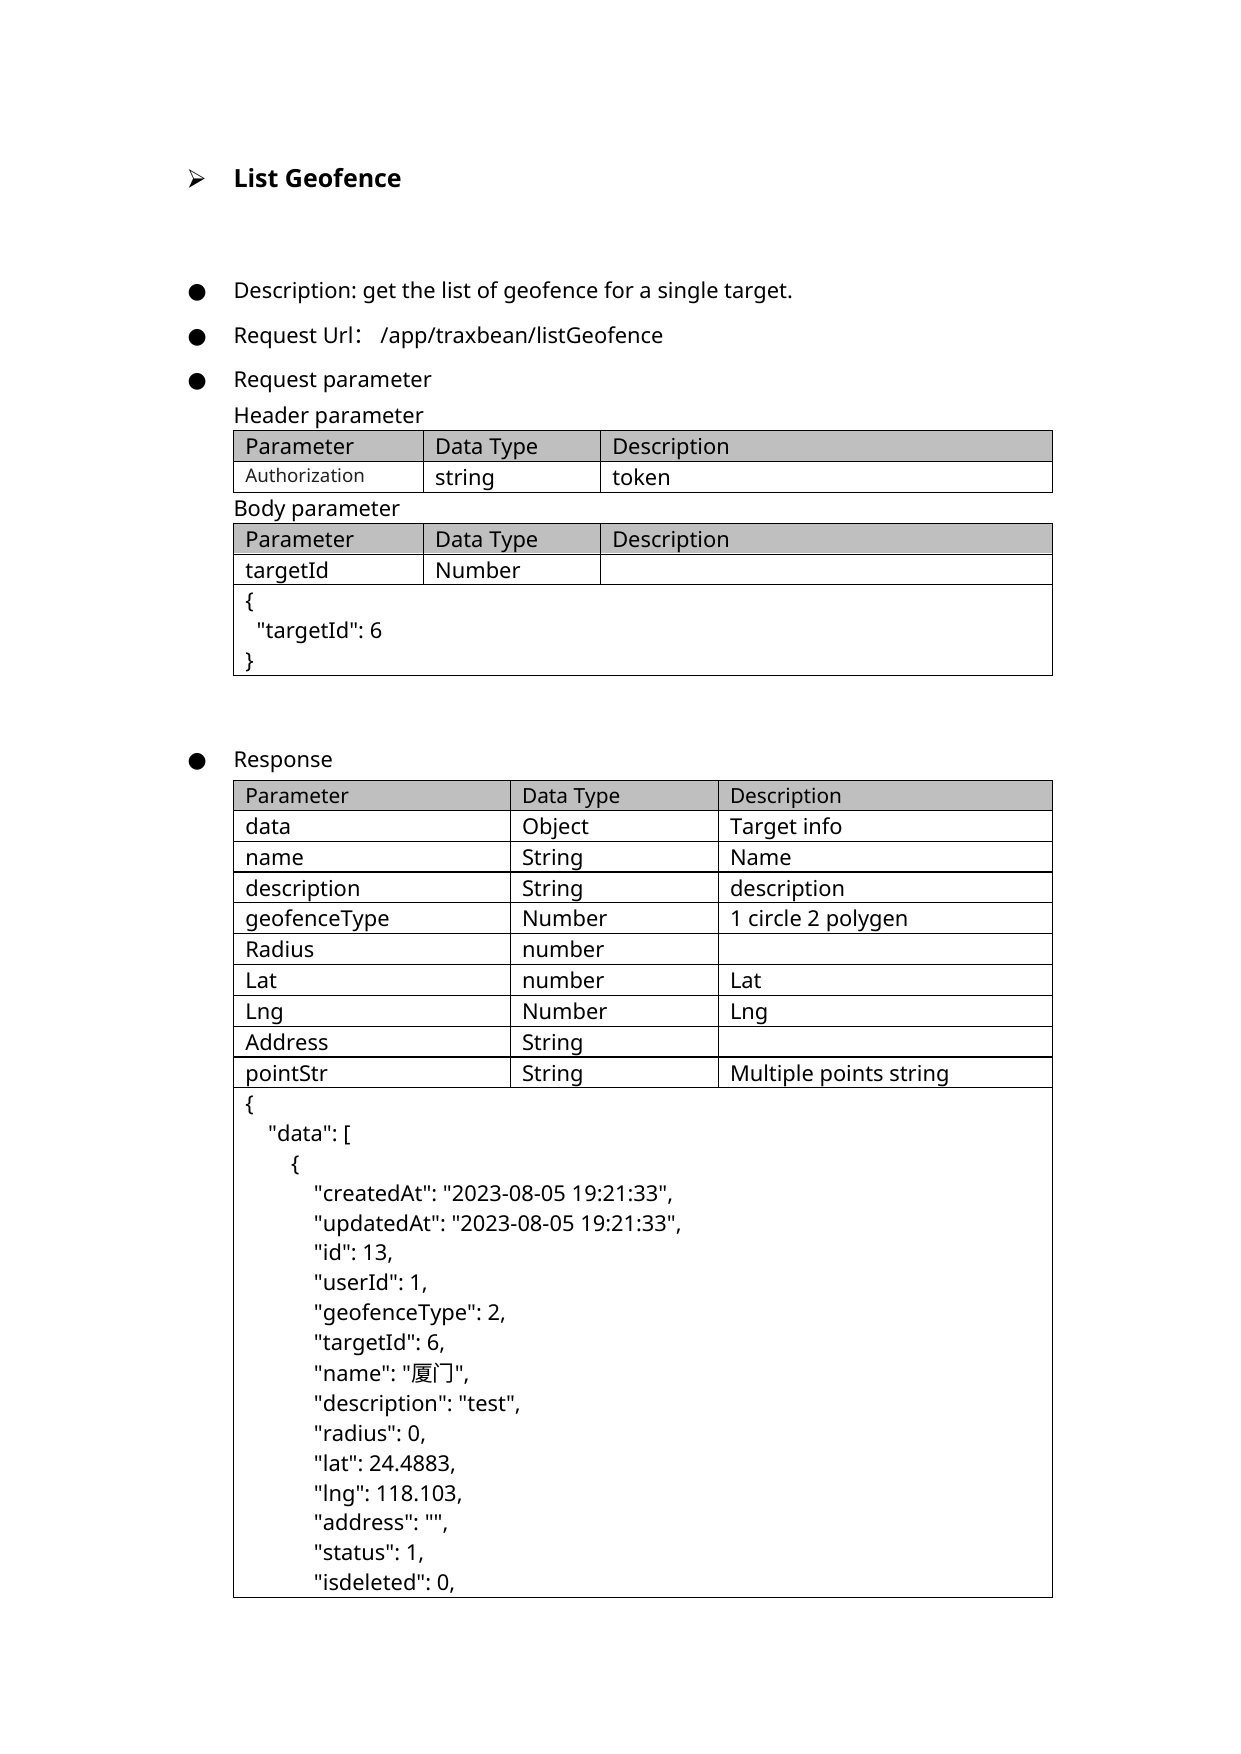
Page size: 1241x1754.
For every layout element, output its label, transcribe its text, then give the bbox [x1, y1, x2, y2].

table_cell [719, 934, 1052, 964]
table_cell number [511, 934, 718, 964]
table_header Parameter [234, 524, 423, 553]
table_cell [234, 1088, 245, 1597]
list Response [187, 735, 1053, 780]
table_cell string [424, 462, 600, 492]
table_cell token [601, 462, 1052, 492]
table_cell Name [719, 842, 1052, 871]
table_cell 1 circle 2 polygen [719, 903, 1052, 933]
text Header parameter [233, 400, 1053, 430]
table_cell Number [424, 555, 600, 584]
table_cell String [511, 873, 718, 902]
table_cell Multiple points string [719, 1058, 1052, 1087]
table_header Data Type [424, 431, 600, 461]
table_cell targetId [234, 555, 423, 584]
table_cell Object [511, 811, 718, 841]
table_header Description [601, 431, 1052, 461]
table_cell String [511, 1027, 718, 1056]
table_cell Lng [234, 996, 510, 1026]
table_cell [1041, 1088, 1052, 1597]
table_cell Number [511, 903, 718, 933]
table_cell data [234, 811, 510, 841]
table_cell Authorization [234, 462, 423, 492]
table_header Data Type [511, 781, 718, 810]
list Request Url： /app/traxbean/listGeofence [187, 311, 1053, 356]
table_header Description [719, 781, 1052, 810]
table_header Data Type [424, 524, 600, 553]
table_header Parameter [234, 431, 423, 461]
table_cell name [234, 842, 510, 871]
table_cell description [719, 873, 1052, 902]
table_cell Address [234, 1027, 510, 1056]
table_cell Lng [719, 996, 1052, 1026]
table_cell [719, 1027, 1052, 1056]
table_cell Radius [234, 934, 510, 964]
table_header Parameter [234, 781, 510, 810]
table_header Description [601, 524, 1052, 553]
list Description: get the list of geofence for a single target. [187, 266, 1053, 311]
table_cell description [234, 873, 510, 902]
list Request parameter [187, 356, 1053, 400]
table_cell Lat [719, 965, 1052, 995]
table_cell pointStr [234, 1058, 510, 1087]
table_cell String [511, 1058, 718, 1087]
table_cell geofenceType [234, 903, 510, 933]
table_cell Number [511, 996, 718, 1026]
table_cell String [511, 842, 718, 871]
table_cell Target info [719, 811, 1052, 841]
table_cell number [511, 965, 718, 995]
table_cell [601, 555, 1052, 584]
table_cell Lat [234, 965, 510, 995]
subtitle List Geofence [187, 150, 1053, 201]
text Body parameter [233, 493, 1053, 523]
